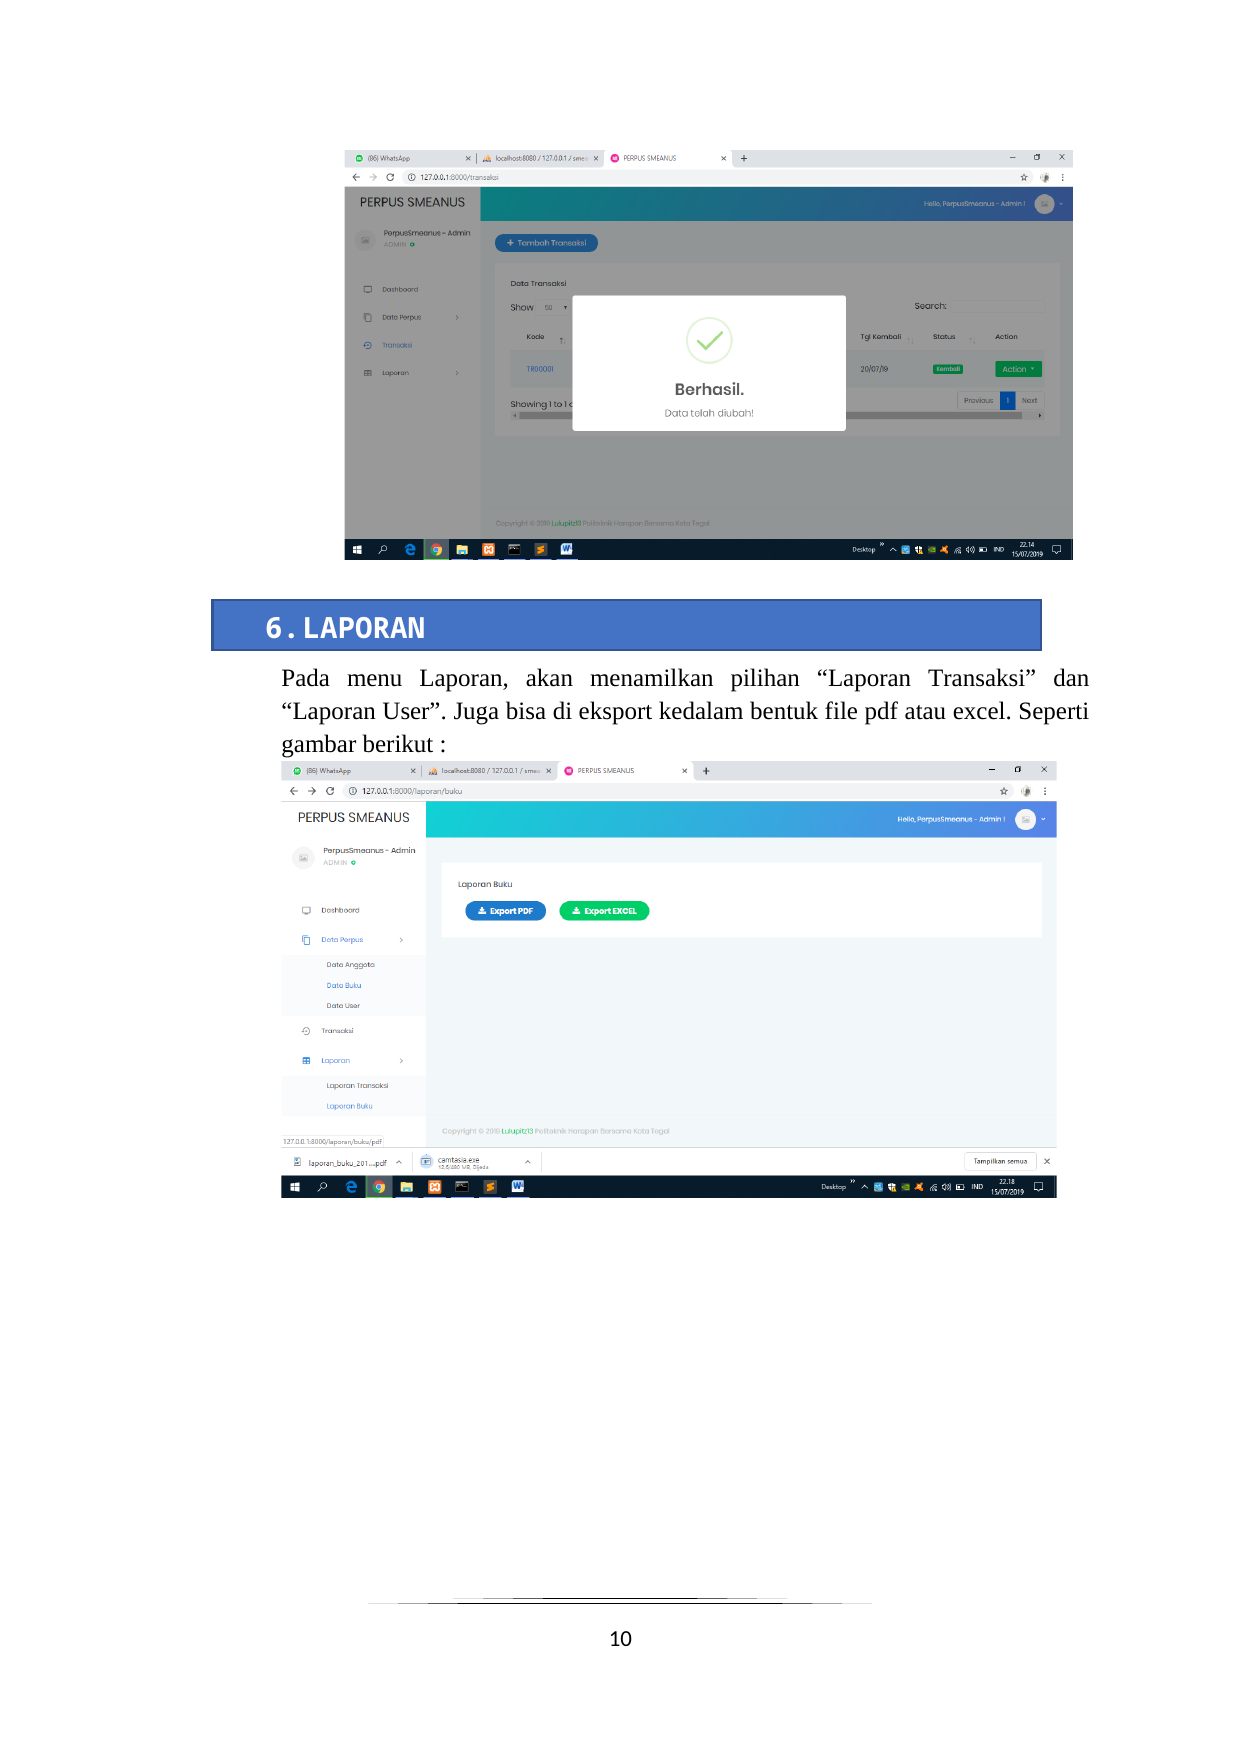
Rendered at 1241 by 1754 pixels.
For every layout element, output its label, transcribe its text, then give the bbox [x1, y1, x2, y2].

picture [281, 761, 1057, 1198]
list Pada menu Laporan, akan menamilkan pilihan “Laporan Transaksi” dan “Laporan User”. Juga bisa di eksport kedalam bentuk file pdf atau excel. Seperti gambar berikut : [281, 663, 1090, 758]
picture [344, 150, 1073, 560]
